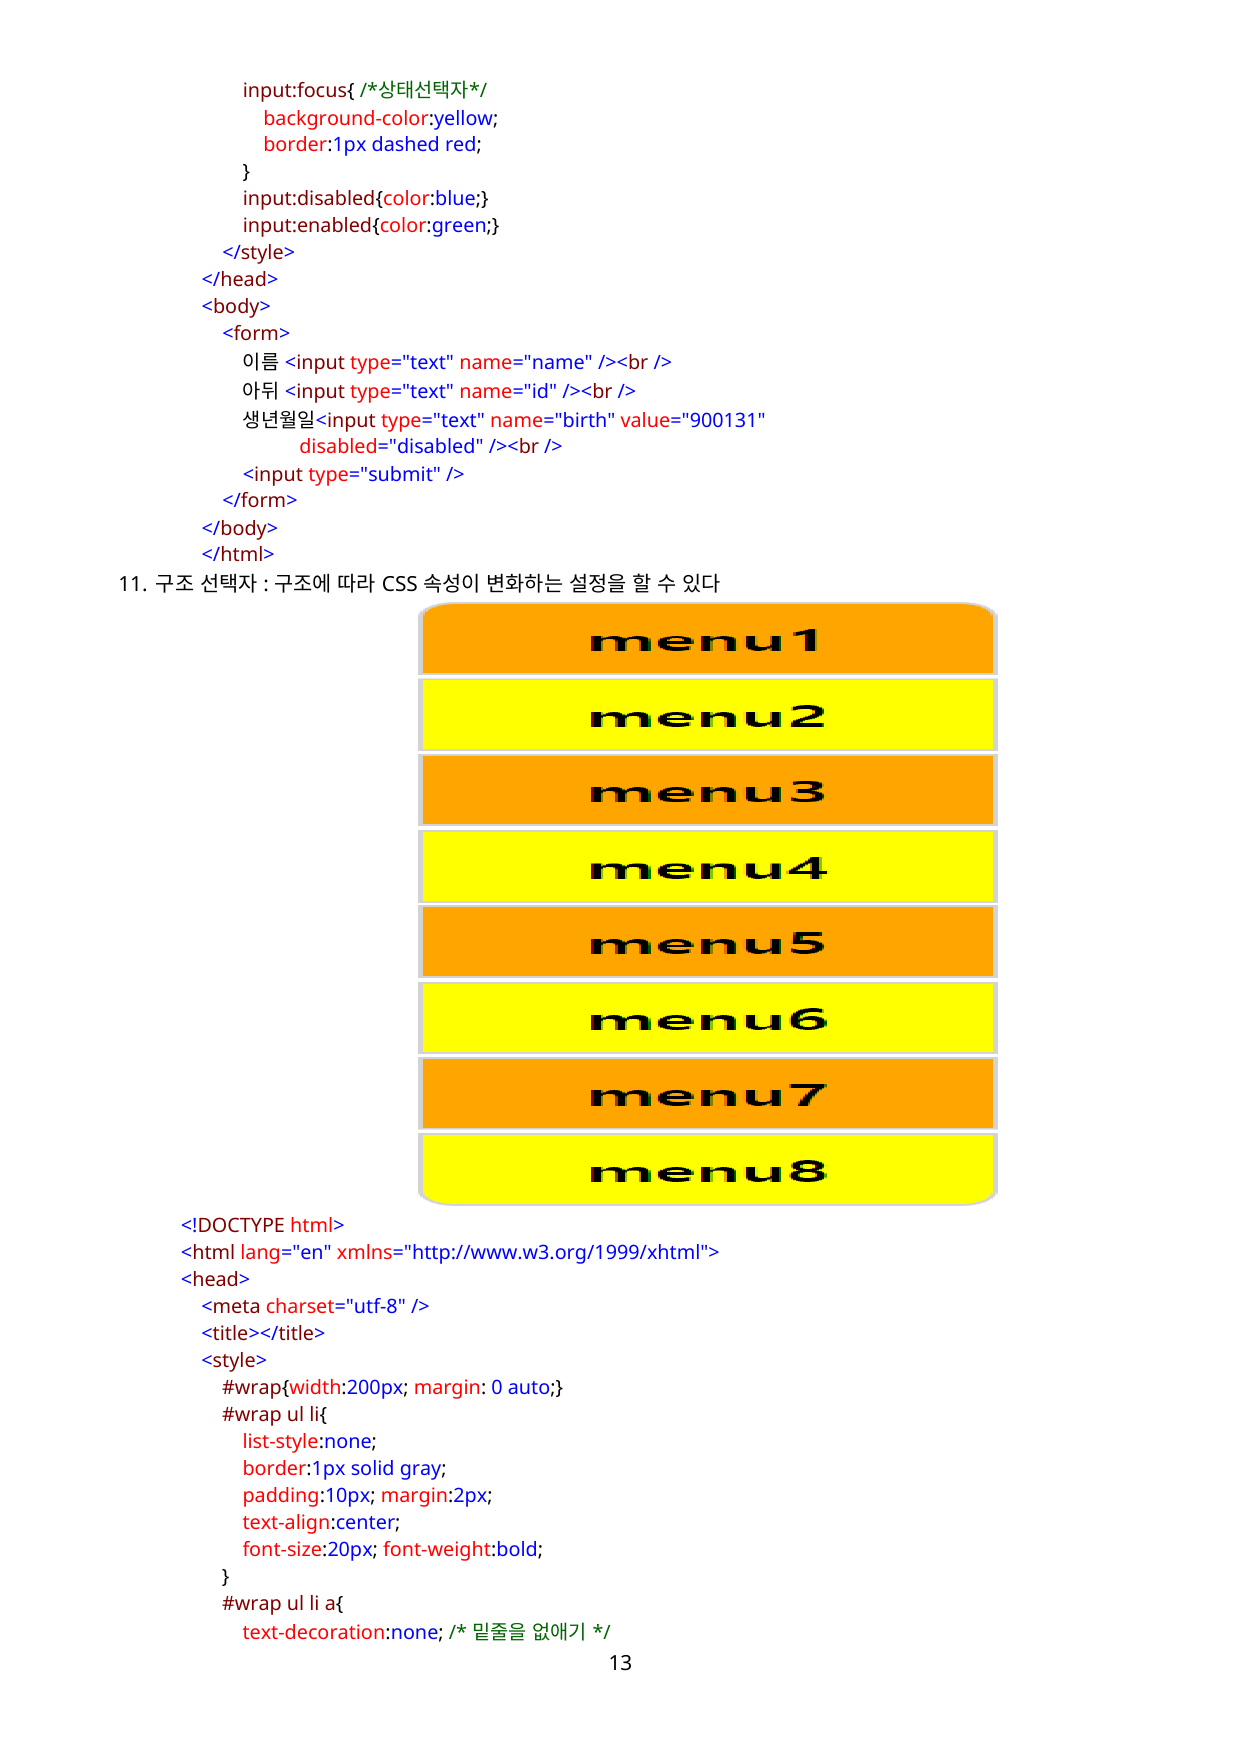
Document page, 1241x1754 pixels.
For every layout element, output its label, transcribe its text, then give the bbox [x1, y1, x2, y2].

text 생년월일<input type="text" name="birth" value="900131" [201, 404, 1122, 433]
text 이름 <input type="text" name="name" /><br /> [201, 347, 1122, 375]
text #wrap ul li{ [181, 1401, 1122, 1427]
text <head> [181, 1266, 1122, 1293]
text } [201, 158, 1122, 185]
text <input type="submit" /> [201, 460, 1122, 487]
text </style> [201, 239, 1122, 266]
text </html> [201, 541, 1122, 568]
text 아뒤 <input type="text" name="id" /><br /> [201, 375, 1122, 404]
text <html lang="en" xmlns="http://www.w3.org/1999/xhtml"> [181, 1239, 1122, 1266]
picture [409, 598, 1010, 1212]
text <form> [201, 319, 1122, 347]
text <title></title> [181, 1319, 1122, 1347]
text </head> [201, 266, 1122, 293]
text text-align:center; [181, 1508, 1122, 1535]
text background-color:yellow; [201, 104, 1122, 131]
text border:1px dashed red; [201, 131, 1122, 158]
text input:focus{ /*상태선택자*/ [201, 75, 1122, 104]
text border:1px solid gray; [181, 1454, 1122, 1481]
text input:enabled{color:green;} [201, 212, 1122, 239]
text #wrap{width:200px; margin: 0 auto;} [181, 1373, 1122, 1401]
text padding:10px; margin:2px; [181, 1481, 1122, 1508]
text <meta charset="utf-8" /> [181, 1293, 1122, 1319]
text } [181, 1562, 1122, 1589]
text <style> [181, 1347, 1122, 1373]
text input:disabled{color:blue;} [201, 185, 1122, 212]
text font-size:20px; font-weight:bold; [181, 1535, 1122, 1562]
text list-style:none; [181, 1427, 1122, 1454]
text </body> [201, 514, 1122, 541]
text disabled="disabled" /><br /> [201, 433, 1122, 460]
text <!DOCTYPE html> [181, 1212, 1122, 1239]
text text-decoration:none; /* 밑줄을 없애기 */ [181, 1616, 1122, 1645]
list 구조 선택자 : 구조에 따라 CSS 속성이 변화하는 설정을 할 수 있다 [118, 568, 1122, 598]
text </form> [201, 487, 1122, 514]
text <body> [201, 293, 1122, 319]
text #wrap ul li a{ [181, 1589, 1122, 1616]
